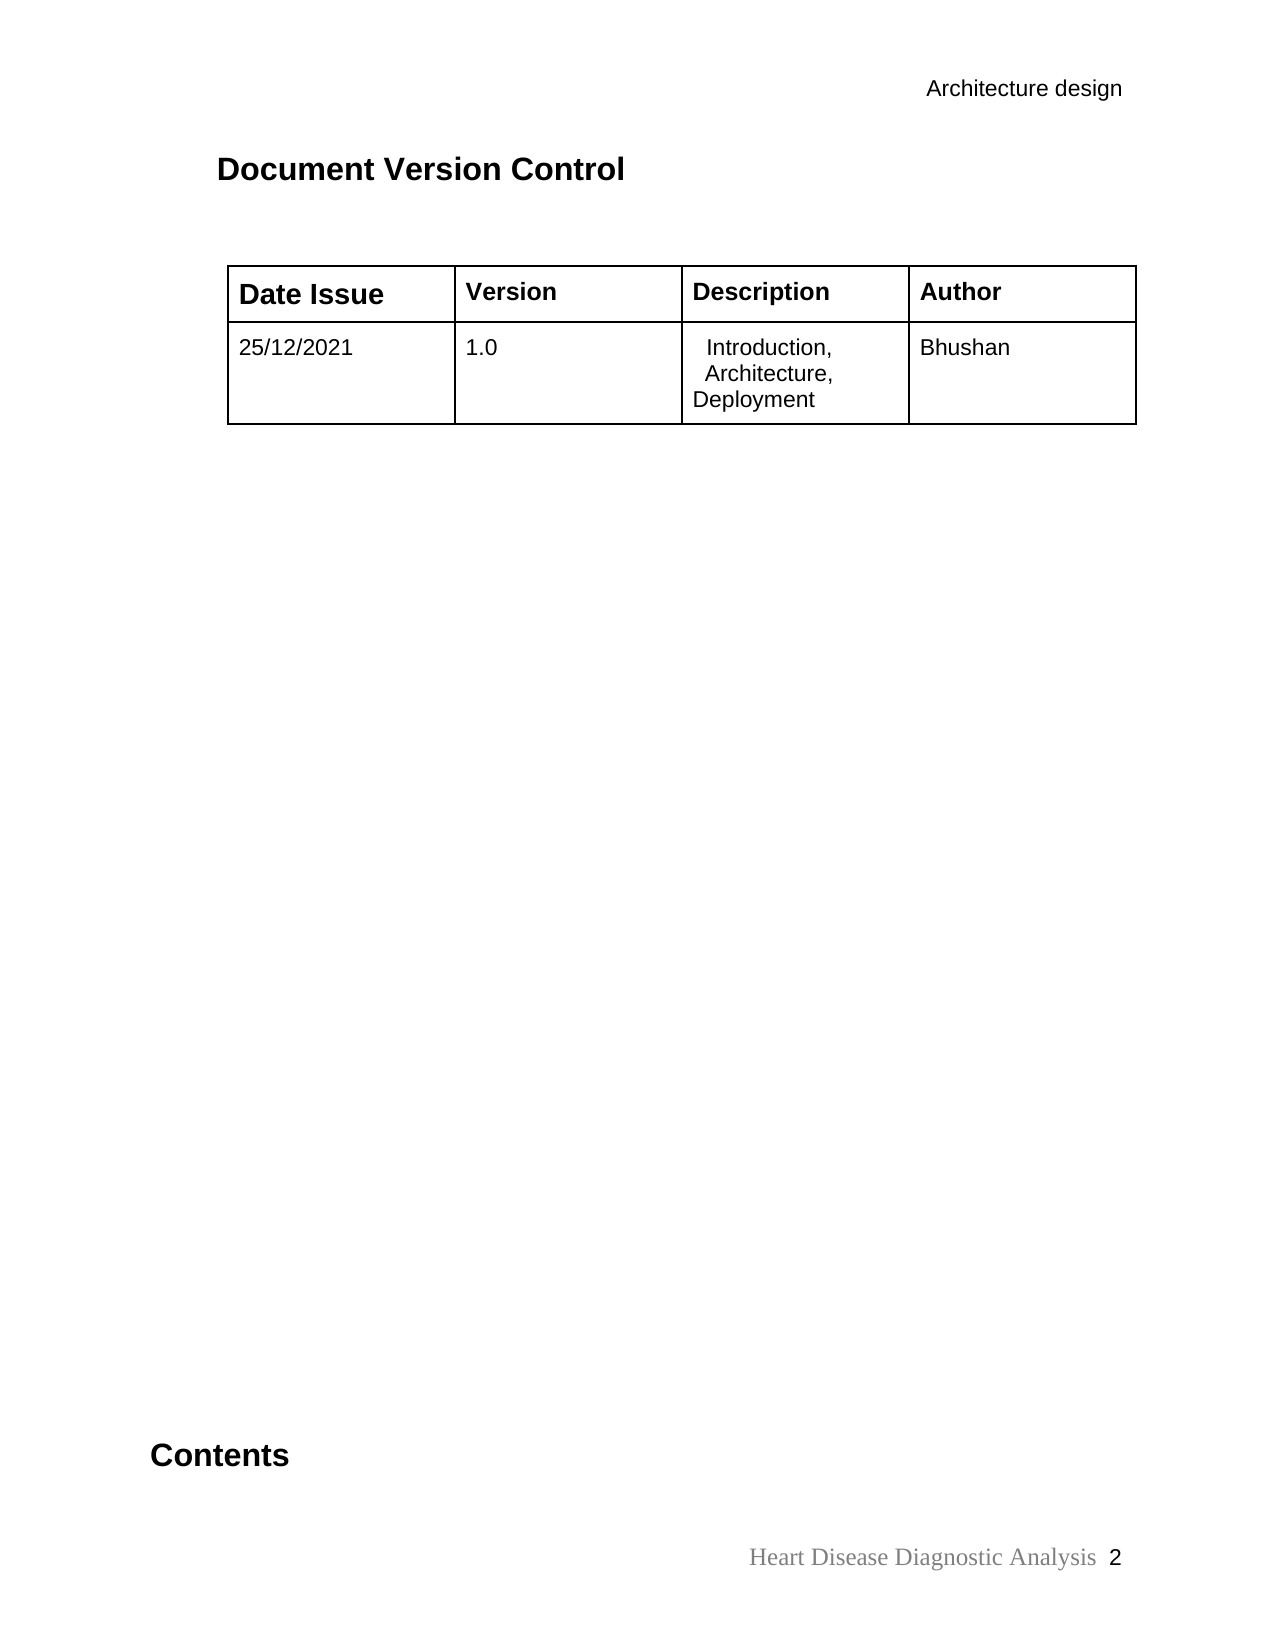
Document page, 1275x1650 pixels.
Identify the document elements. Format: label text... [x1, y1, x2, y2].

text Contents [150, 1436, 1125, 1473]
table_cell 25/12/2021 [229, 323, 454, 423]
table_header Version [456, 267, 681, 321]
table_cell Introduction, Architecture, Deployment [683, 323, 908, 423]
text Document Version Control [217, 150, 1125, 187]
table_cell 1.0 [456, 323, 681, 423]
table_header Author [910, 267, 1135, 321]
table_header Description [683, 267, 908, 321]
table_header Date Issue [229, 267, 454, 321]
table_cell Bhushan [910, 323, 1135, 423]
